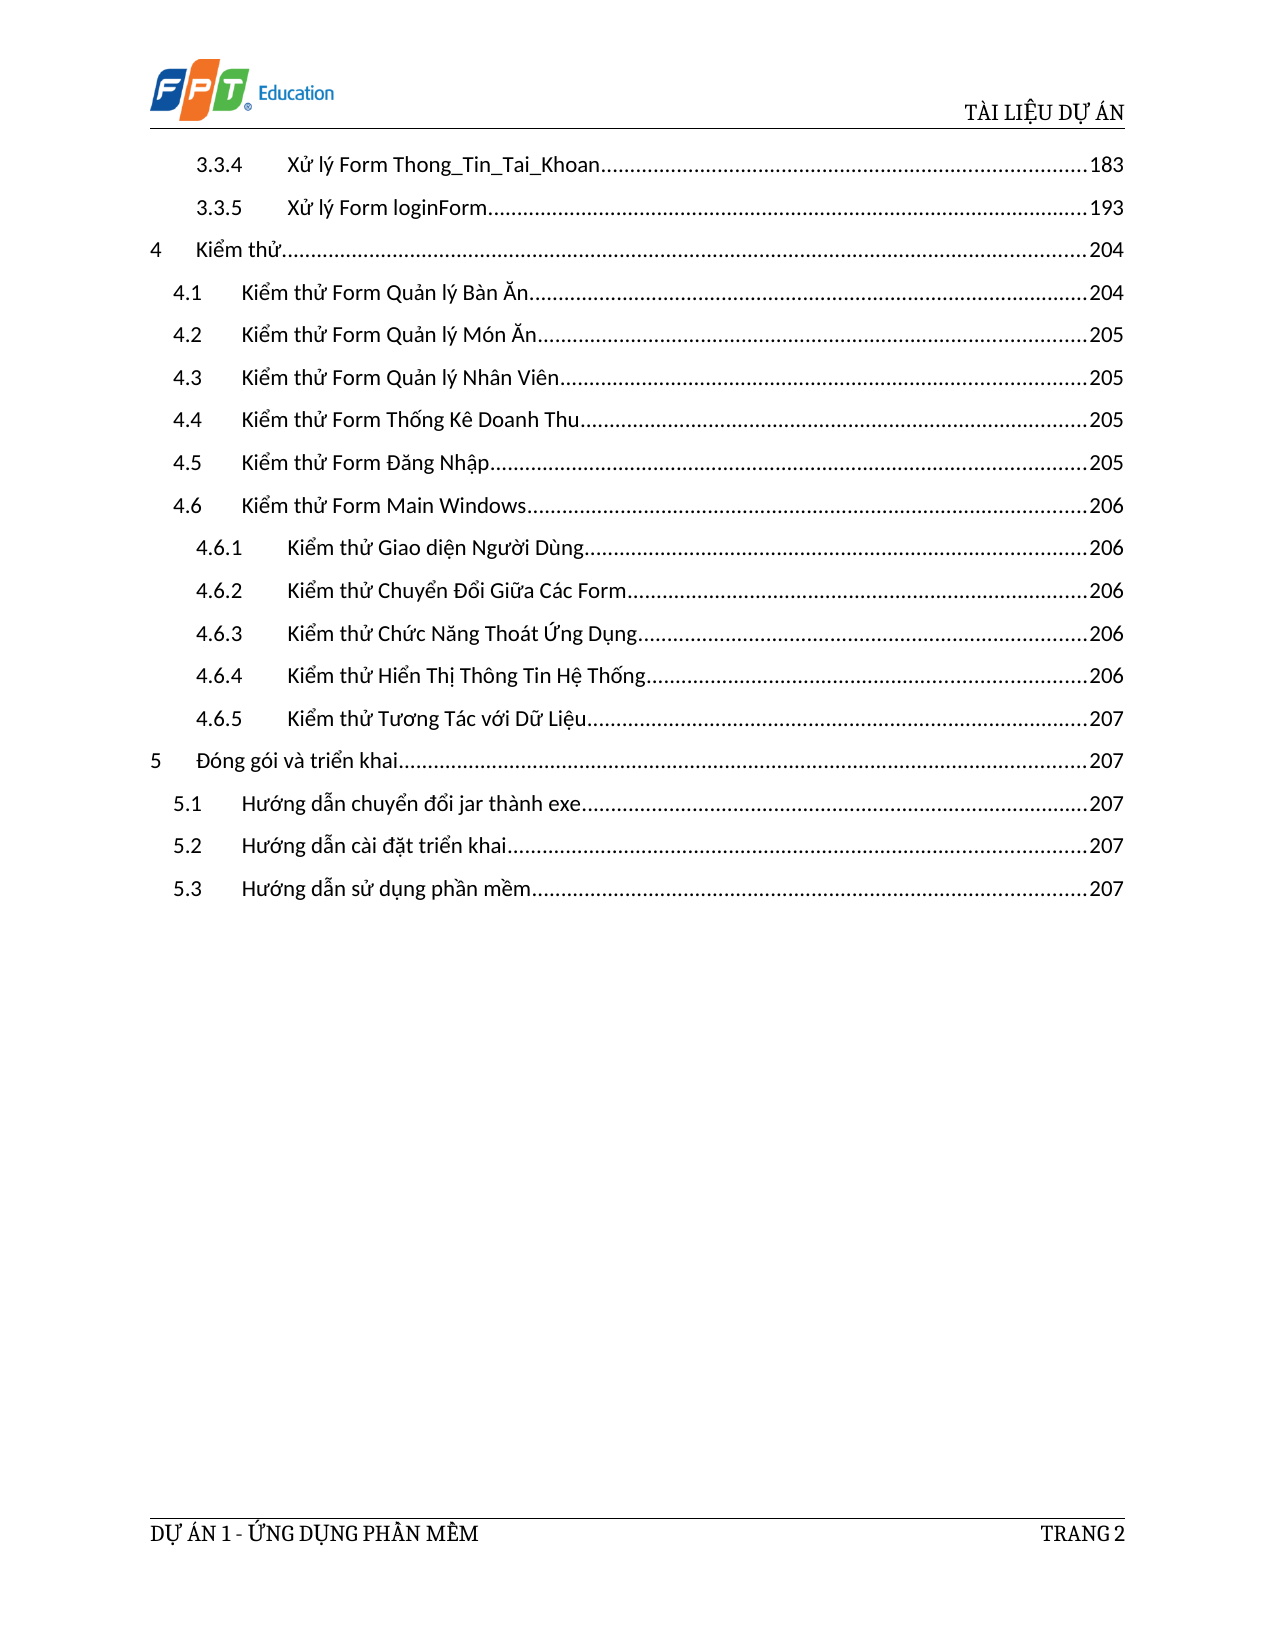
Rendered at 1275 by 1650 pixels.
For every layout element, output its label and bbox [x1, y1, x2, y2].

picture [150, 59, 336, 121]
